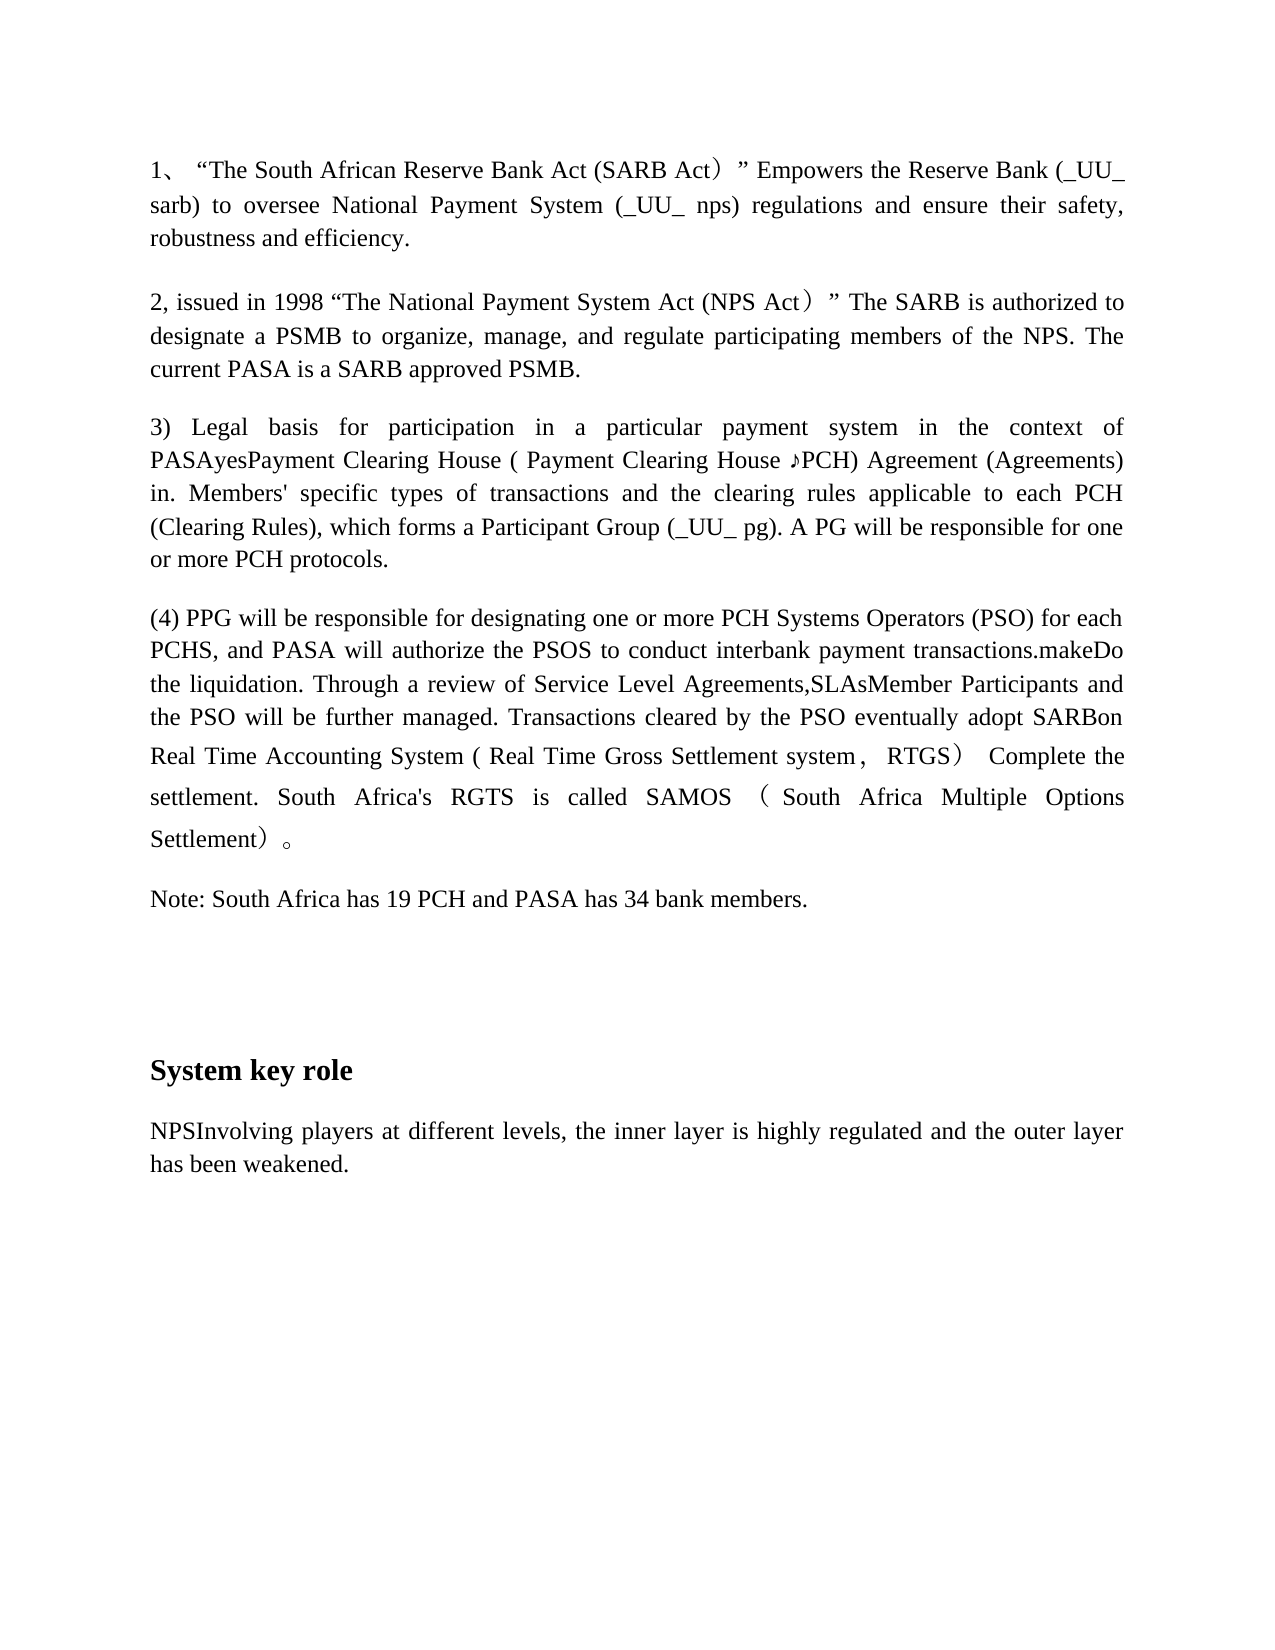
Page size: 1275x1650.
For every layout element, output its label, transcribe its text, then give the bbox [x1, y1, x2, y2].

text (4) PPG will be responsible for designating one or more PCH Systems Operators (PSO) for each PCHS, and PASA will authorize the PSOS to conduct interbank payment transactions.makeDo the liquidation. Through a review of Service Level Agreements,SLAsMember Participants and the PSO will be further managed. Transactions cleared by the PSO eventually adopt SARBon Real Time Accounting System ( Real Time Gross Settlement system，RTGS） Complete the settlement. South Africa's RGTS is called SAMOS（South Africa Multiple Options Settlement）。 [150, 603, 1125, 854]
text 1、 “The South African Reserve Bank Act (SARB Act）” Empowers the Reserve Bank (_UU_ sarb) to oversee National Payment System (_UU_ nps) regulations and ensure their safety, robustness and efficiency. [150, 150, 1125, 252]
text 2, issued in 1998 “The National Payment System Act (NPS Act）” The SARB is authorized to designate a PSMB to organize, manage, and regulate participating members of the NPS. The current PASA is a SARB approved PSMB. [150, 281, 1125, 383]
text System key role [150, 1052, 1125, 1086]
text 3) Legal basis for participation in a particular payment system in the context of PASAyesPayment Clearing House ( Payment Clearing House ♪PCH) Agreement (Agreements) in. Members' specific types of transactions and the clearing rules applicable to each PCH (Clearing Rules), which forms a Participant Group (_UU_ pg). A PG will be responsible for one or more PCH protocols. [150, 412, 1125, 573]
text NPSInvolving players at different levels, the inner layer is highly regulated and the outer layer has been weakened. [150, 1116, 1125, 1178]
text Note: South Africa has 19 PCH and PASA has 34 bank members. [150, 884, 1125, 913]
